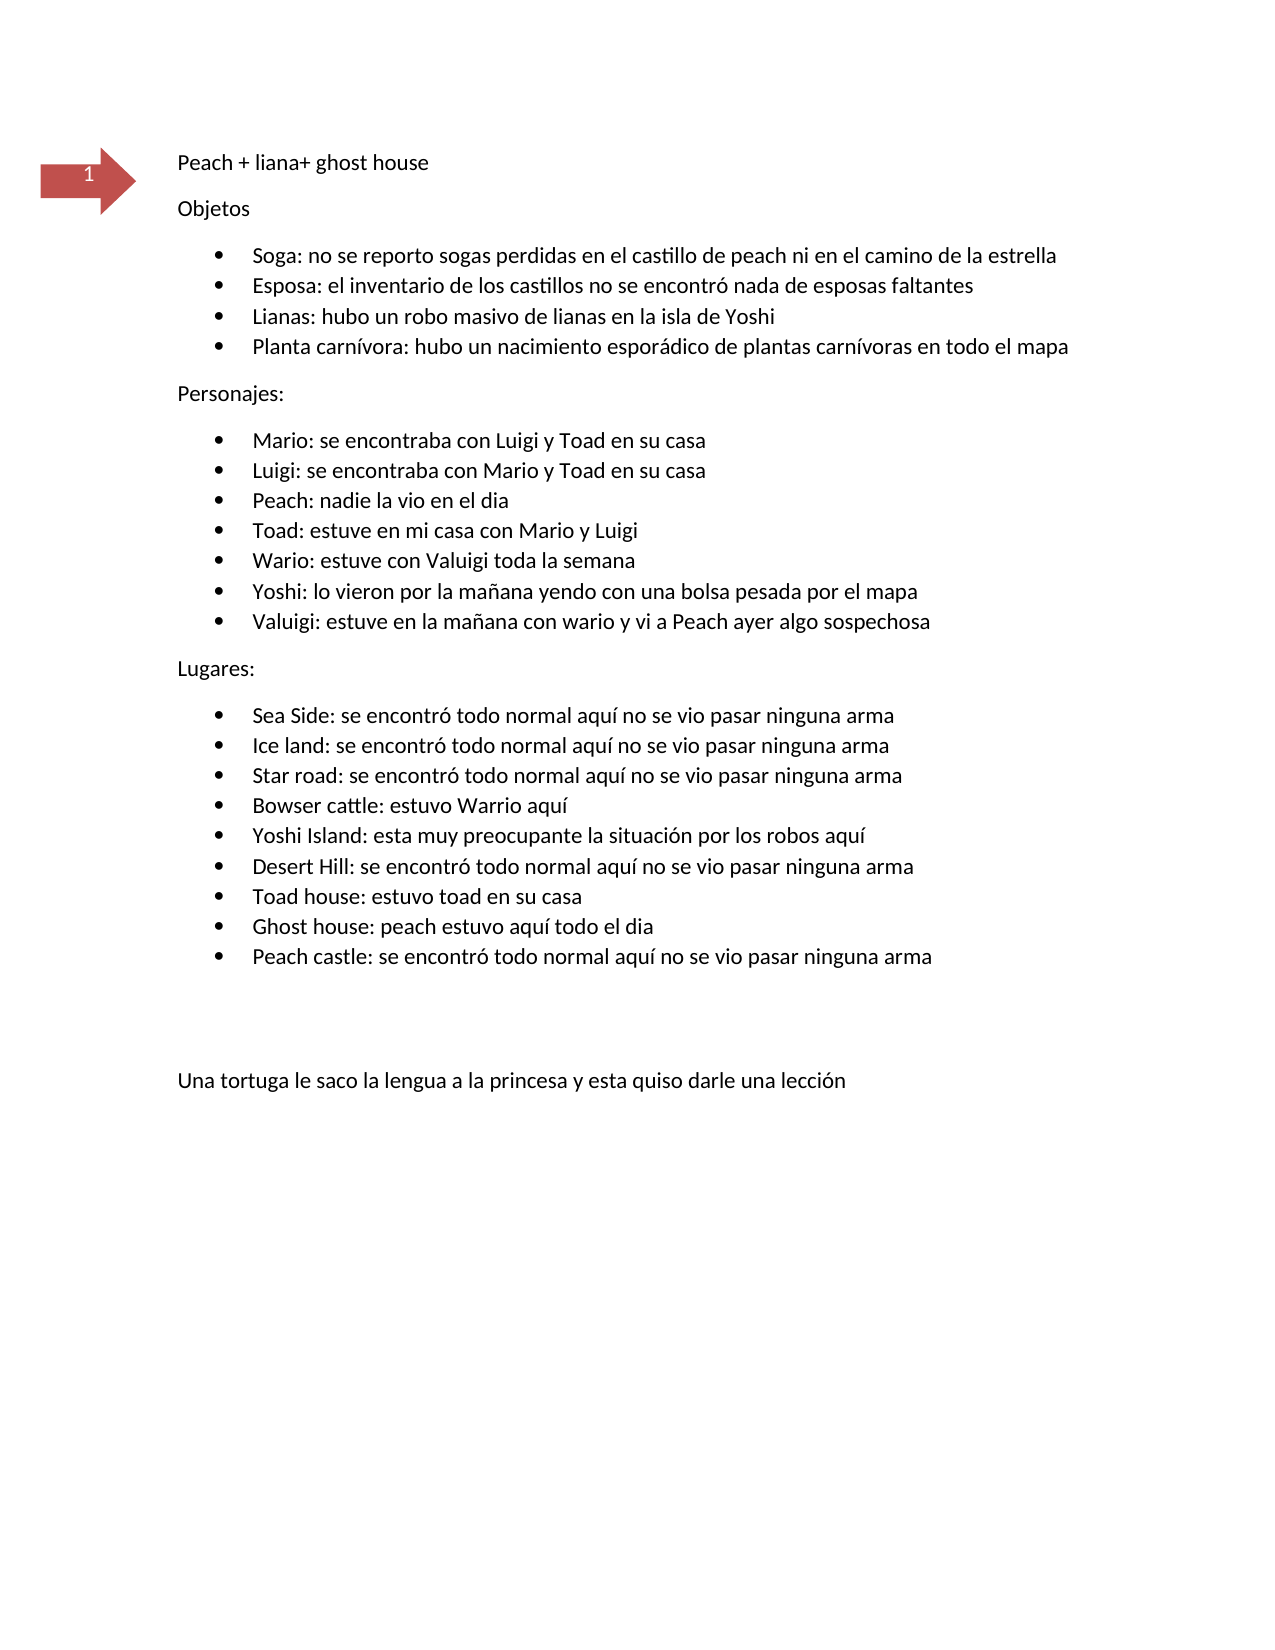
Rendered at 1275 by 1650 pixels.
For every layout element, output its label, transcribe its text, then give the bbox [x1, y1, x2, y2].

list Ice land: se encontró todo normal aquí no se vio pasar ninguna arma [215, 731, 1098, 759]
list Luigi: se encontraba con Mario y Toad en su casa [215, 456, 1098, 484]
list Yoshi Island: esta muy preocupante la situación por los robos aquí [215, 822, 1098, 849]
list Peach: nadie la vio en el dia [215, 486, 1098, 514]
list Soga: no se reporto sogas perdidas en el castillo de peach ni en el camino de la estrella [215, 241, 1098, 269]
text Una tortuga le saco la lengua a la princesa y esta quiso darle una lección [177, 1066, 1098, 1094]
list Yoshi: lo vieron por la mañana yendo con una bolsa pesada por el mapa [215, 577, 1098, 605]
text Personajes: [177, 379, 1098, 407]
list Lianas: hubo un robo masivo de lianas en la isla de Yoshi [215, 302, 1098, 330]
list Bowser cattle: estuvo Warrio aquí [215, 791, 1098, 819]
text Objetos [177, 194, 1098, 222]
list Planta carnívora: hubo un nacimiento esporádico de plantas carnívoras en todo el mapa [215, 332, 1098, 360]
text Lugares: [177, 654, 1098, 682]
list Wario: estuve con Valuigi toda la semana [215, 547, 1098, 574]
text Peach + liana+ ghost house [177, 148, 1098, 176]
list Esposa: el inventario de los castillos no se encontró nada de esposas faltantes [215, 272, 1098, 299]
list Valuigi: estuve en la mañana con wario y vi a Peach ayer algo sospechosa [215, 607, 1098, 635]
list Ghost house: peach estuvo aquí todo el dia [215, 912, 1098, 940]
list Mario: se encontraba con Luigi y Toad en su casa [215, 426, 1098, 454]
list Desert Hill: se encontró todo normal aquí no se vio pasar ninguna arma [215, 852, 1098, 880]
list Toad house: estuvo toad en su casa [215, 882, 1098, 910]
list Sea Side: se encontró todo normal aquí no se vio pasar ninguna arma [215, 701, 1098, 729]
list Star road: se encontró todo normal aquí no se vio pasar ninguna arma [215, 761, 1098, 789]
list Peach castle: se encontró todo normal aquí no se vio pasar ninguna arma [215, 942, 1098, 970]
list Toad: estuve en mi casa con Mario y Luigi [215, 516, 1098, 544]
